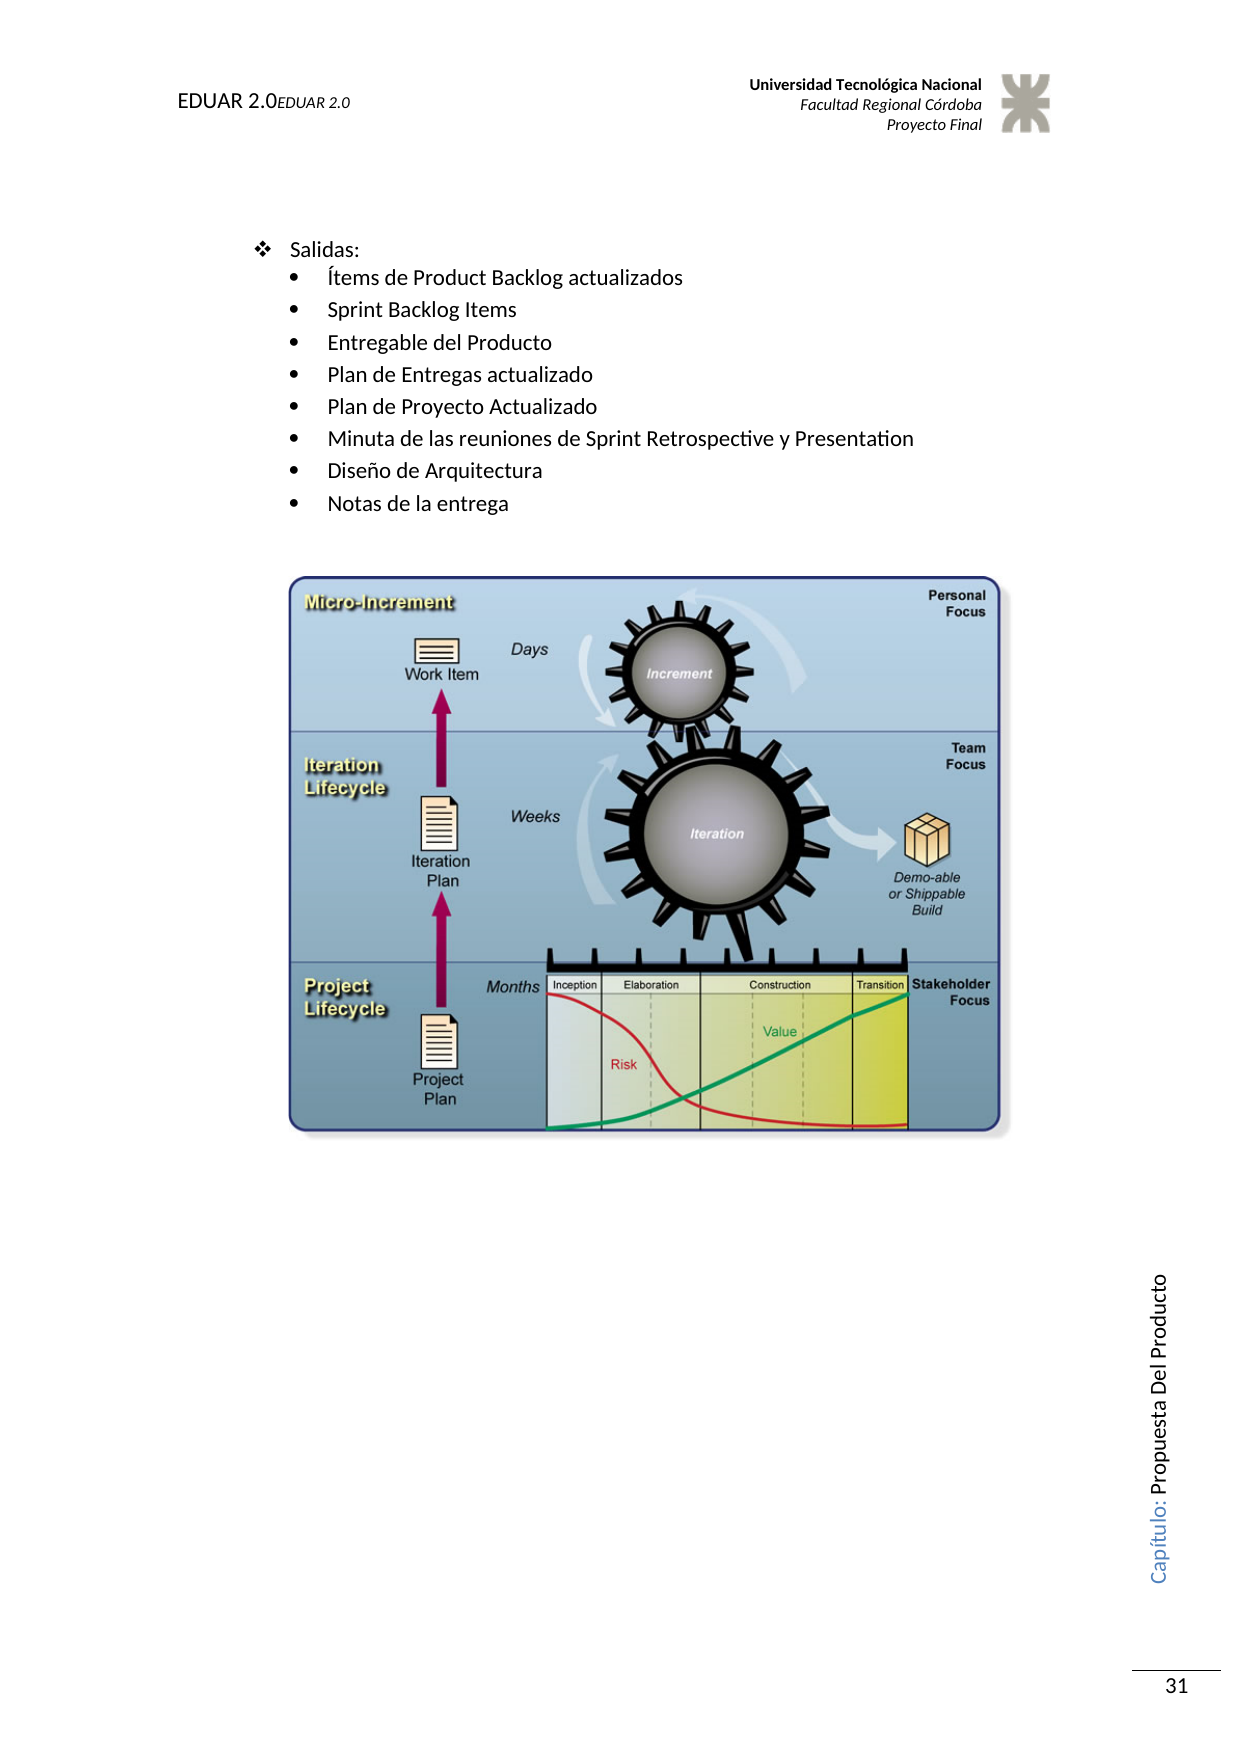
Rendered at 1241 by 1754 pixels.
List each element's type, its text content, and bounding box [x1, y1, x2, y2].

list Diseño de Arquitectura [290, 456, 1063, 484]
list Notas de la entrega [290, 489, 1063, 517]
list Sprint Backlog Items [290, 296, 1063, 323]
list Entregable del Producto [290, 328, 1063, 356]
list Ítems de Product Backlog actualizados [290, 263, 1063, 291]
list Salidas: [252, 235, 1063, 263]
list Minuta de las reuniones de Sprint Retrospective y Presentation [290, 424, 1063, 452]
list Plan de Entregas actualizado [290, 360, 1063, 388]
list Plan de Proyecto Actualizado [290, 392, 1063, 420]
picture [288, 576, 1014, 1143]
